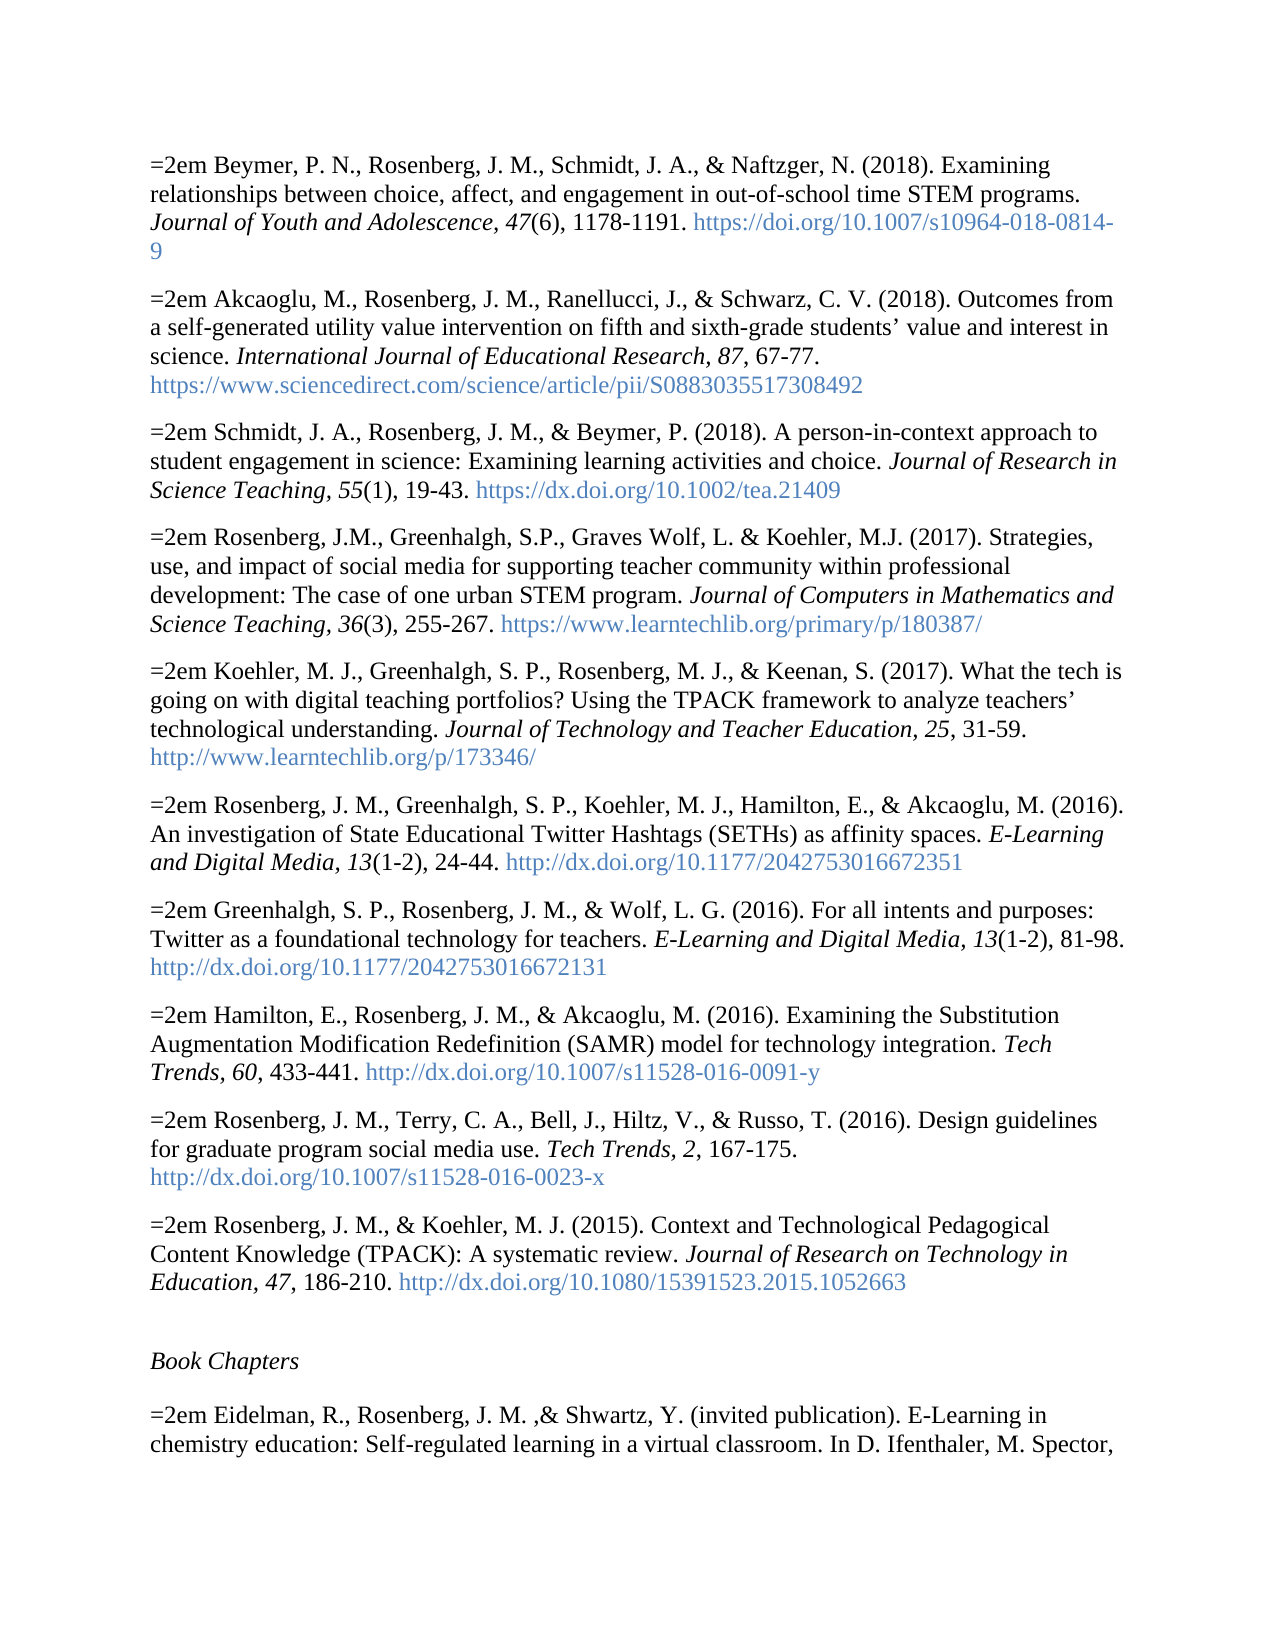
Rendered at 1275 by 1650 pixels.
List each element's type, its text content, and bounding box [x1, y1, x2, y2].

text =2em Rosenberg, J. M., & Koehler, M. J. (2015). Context and Technological Pedagogical Content Knowledge (TPACK): A systematic review. Journal of Research on Technology in Education, 47, 186-210. http://dx.doi.org/10.1080/15391523.2015.1052663 [150, 1210, 1125, 1296]
text =2em Rosenberg, J.M., Greenhalgh, S.P., Graves Wolf, L. & Koehler, M.J. (2017). Strategies, use, and impact of social media for supporting teacher community within professional development: The case of one urban STEM program. Journal of Computers in Mathematics and Science Teaching, 36(3), 255-267. https://www.learntechlib.org/primary/p/180387/ [150, 522, 1125, 637]
text =2em Koehler, M. J., Greenhalgh, S. P., Rosenberg, M. J., & Keenan, S. (2017). What the tech is going on with digital teaching portfolios? Using the TPACK framework to analyze teachers’ technological understanding. Journal of Technology and Teacher Education, 25, 31-59. http://www.learntechlib.org/p/173346/ [150, 656, 1125, 771]
subtitle Book Chapters [150, 1346, 1125, 1375]
text =2em Rosenberg, J. M., Greenhalgh, S. P., Koehler, M. J., Hamilton, E., & Akcaoglu, M. (2016). An investigation of State Educational Twitter Hashtags (SETHs) as affinity spaces. E-Learning and Digital Media, 13(1-2), 24-44. http://dx.doi.org/10.1177/2042753016672351 [150, 790, 1125, 876]
text =2em Akcaoglu, M., Rosenberg, J. M., Ranellucci, J., & Schwarz, C. V. (2018). Outcomes from a self-generated utility value intervention on fifth and sixth-grade students’ value and interest in science. International Journal of Educational Research, 87, 67-77. https://www.sciencedirect.com/science/article/pii/S0883035517308492 [150, 284, 1125, 399]
text =2em Greenhalgh, S. P., Rosenberg, J. M., & Wolf, L. G. (2016). For all intents and purposes: Twitter as a foundational technology for teachers. E-Learning and Digital Media, 13(1-2), 81-98. http://dx.doi.org/10.1177/2042753016672131 [150, 895, 1125, 981]
text =2em Rosenberg, J. M., Terry, C. A., Bell, J., Hiltz, V., & Russo, T. (2016). Design guidelines for graduate program social media use. Tech Trends, 2, 167-175. http://dx.doi.org/10.1007/s11528-016-0023-x [150, 1105, 1125, 1191]
text =2em Schmidt, J. A., Rosenberg, J. M., & Beymer, P. (2018). A person-in-context approach to student engagement in science: Examining learning activities and choice. Journal of Research in Science Teaching, 55(1), 19-43. https://dx.doi.org/10.1002/tea.21409 [150, 417, 1125, 504]
text =2em Hamilton, E., Rosenberg, J. M., & Akcaoglu, M. (2016). Examining the Substitution Augmentation Modification Redefinition (SAMR) model for technology integration. Tech Trends, 60, 433-441. http://dx.doi.org/10.1007/s11528-016-0091-y [150, 1000, 1125, 1086]
text =2em Beymer, P. N., Rosenberg, J. M., Schmidt, J. A., & Naftzger, N. (2018). Examining relationships between choice, affect, and engagement in out-of-school time STEM programs. Journal of Youth and Adolescence, 47(6), 1178-1191. https://doi.org/10.1007/s10964-018-0814-9 [150, 150, 1125, 265]
